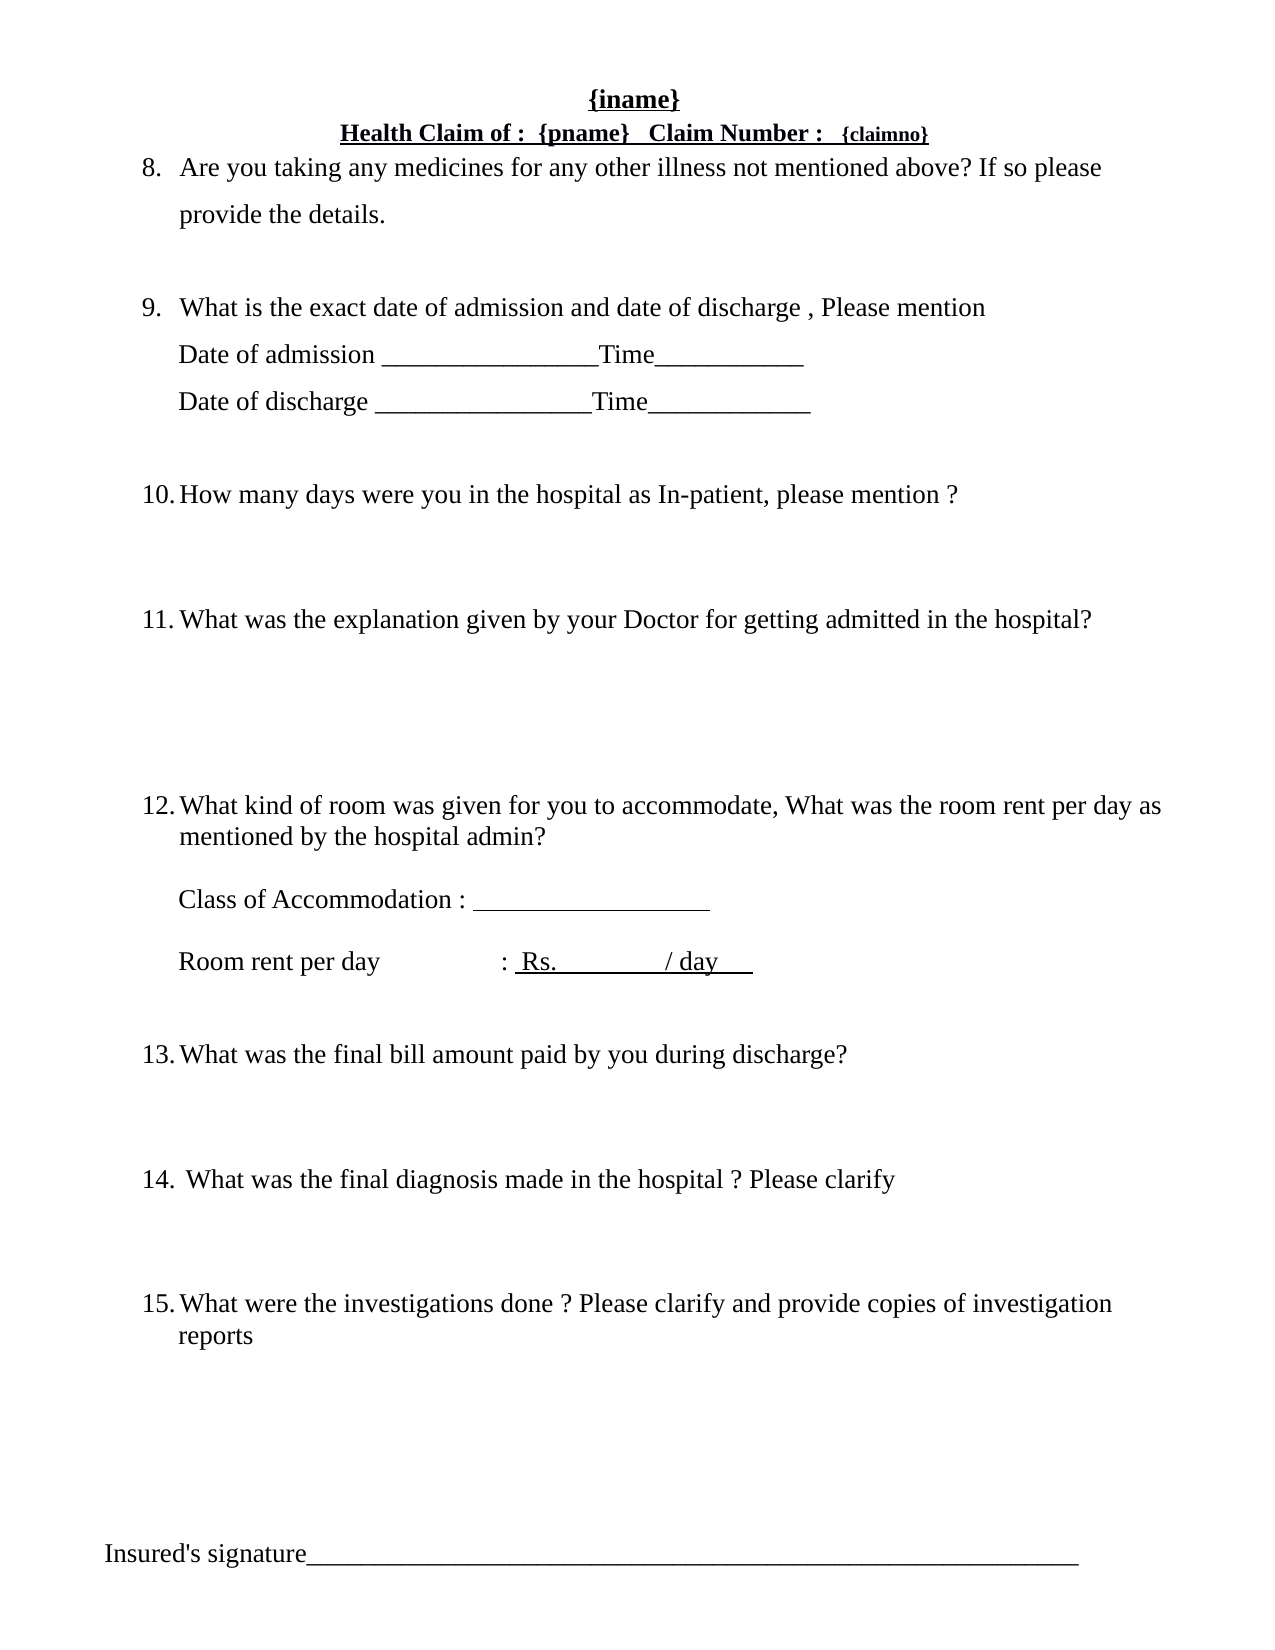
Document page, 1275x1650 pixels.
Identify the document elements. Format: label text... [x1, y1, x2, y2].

text reports [104, 1319, 1164, 1350]
list What was the final bill amount paid by you during discharge? [142, 1038, 1164, 1069]
list What kind of room was given for you to accommodate, What was the room rent per day as mentioned by the hospital admin? [142, 789, 1164, 852]
text Insured's signature_________________________________________________________ [104, 1537, 1164, 1568]
text Room rent per day : Rs. / day [104, 945, 1164, 976]
list What was the final diagnosis made in the hospital ? Please clarify [142, 1163, 1164, 1194]
text Date of admission ________________Time___________ [104, 338, 1164, 369]
list What is the exact date of admission and date of discharge , Please mention [142, 292, 1164, 323]
list Are you taking any medicines for any other illness not mentioned above? If so please provide the details. [142, 152, 1164, 229]
text Date of discharge ________________Time____________ [104, 385, 1164, 416]
list What was the explanation given by your Doctor for getting admitted in the hospital? [142, 603, 1164, 634]
list How many days were you in the hospital as In-patient, please mention ? [142, 478, 1164, 509]
text Class of Accommodation : [104, 883, 1164, 914]
list What were the investigations done ? Please clarify and provide copies of investigation [142, 1288, 1164, 1319]
